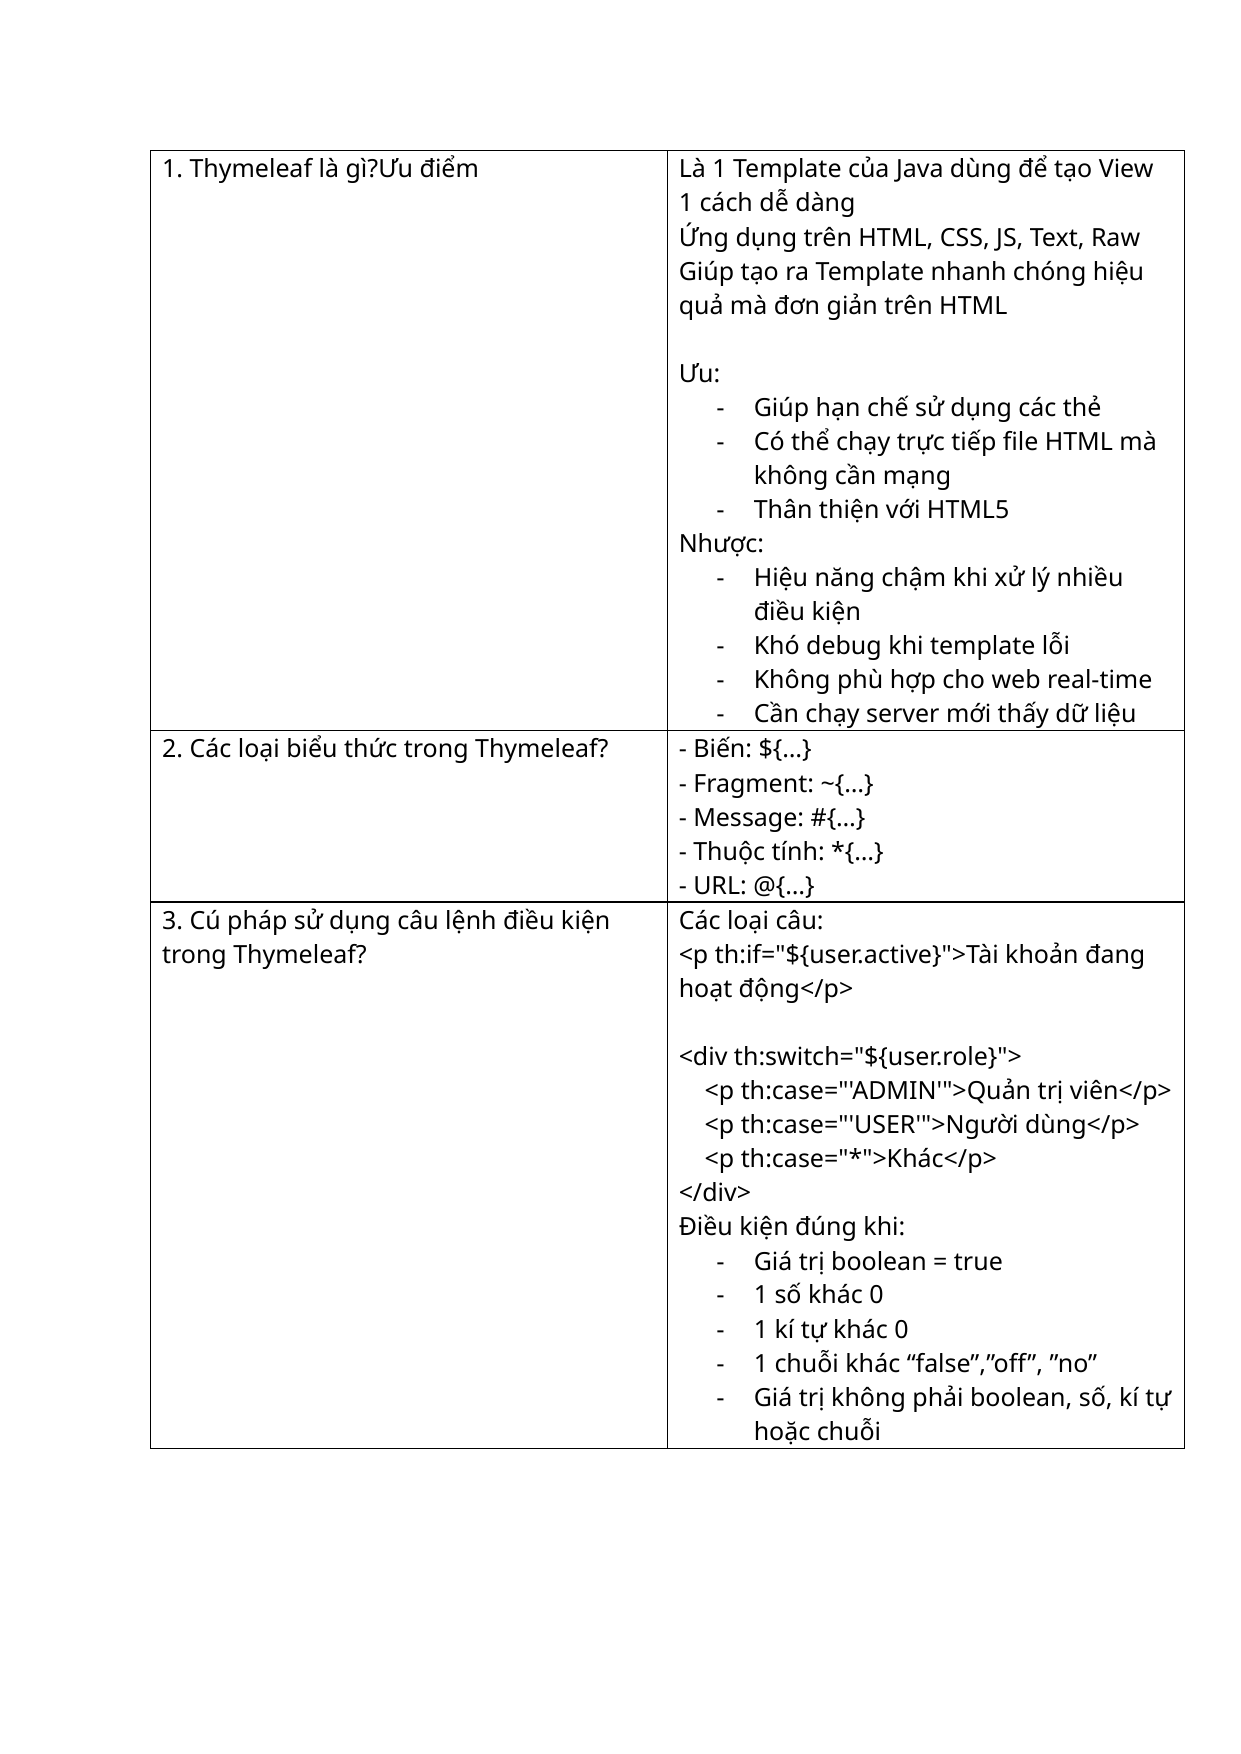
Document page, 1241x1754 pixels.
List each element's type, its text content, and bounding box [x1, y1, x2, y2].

table_cell - Biến: ${…} - Fragment: ~{…} - Message: #{…} - Thuộc tính: *{…} - URL: @{…} [668, 731, 1184, 901]
table_cell 2. Các loại biểu thức trong Thymeleaf? [151, 731, 667, 901]
table_cell Các loại câu: <p th:if="${user.active}">Tài khoản đang hoạt động</p> <div th:switch="${user.role}"> <p th:case="'ADMIN'">Quản trị viên</p> <p th:case="'USER'">Người dùng</p> <p th:case="*">Khác</p> </div> Điều kiện đúng khi: Giá trị boolean = true 1 số khác 0 1 kí tự khác 0 1 chuỗi khác “false”,”off”, ”no” Giá trị không phải boolean, số, kí tự hoặc chuỗi [668, 903, 1184, 1447]
table_header Là 1 Template của Java dùng để tạo View 1 cách dễ dàng Ứng dụng trên HTML, CSS, JS, Text, Raw Giúp tạo ra Template nhanh chóng hiệu quả mà đơn giản trên HTML Ưu: Giúp hạn chế sử dụng các thẻ Có thể chạy trực tiếp file HTML mà không cần mạng Thân thiện với HTML5 Nhược: Hiệu năng chậm khi xử lý nhiều điều kiện Khó debug khi template lỗi Không phù hợp cho web real-time Cần chạy server mới thấy dữ liệu [668, 151, 1184, 730]
table_header 1. Thymeleaf là gì?Ưu điểm [151, 151, 667, 730]
table_cell 3. Cú pháp sử dụng câu lệnh điều kiện trong Thymeleaf? [151, 903, 667, 1447]
